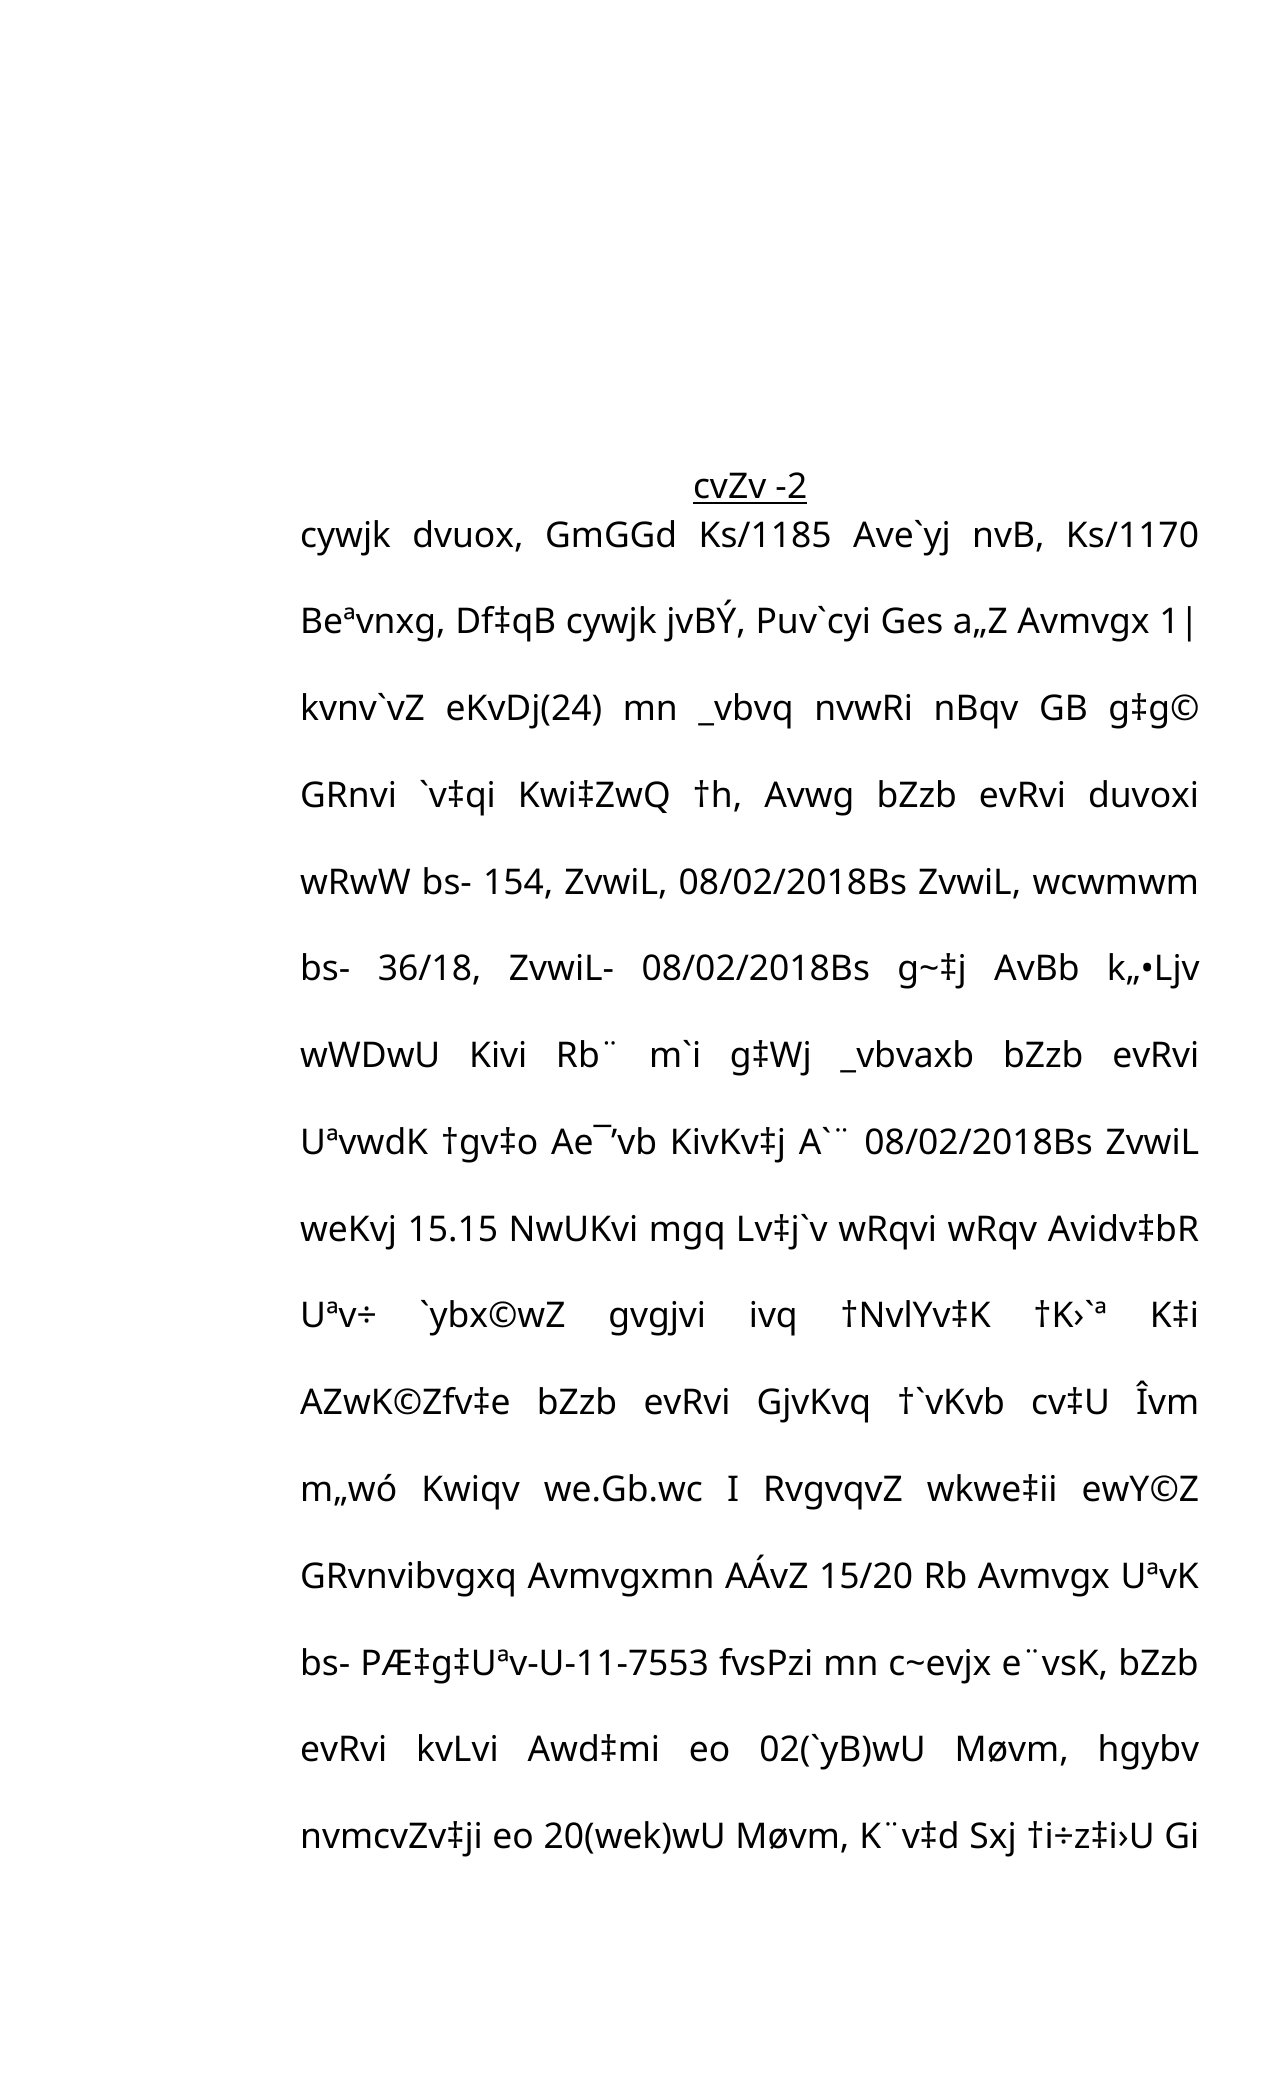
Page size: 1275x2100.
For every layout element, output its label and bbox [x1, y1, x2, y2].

text [300, 509, 1200, 1859]
